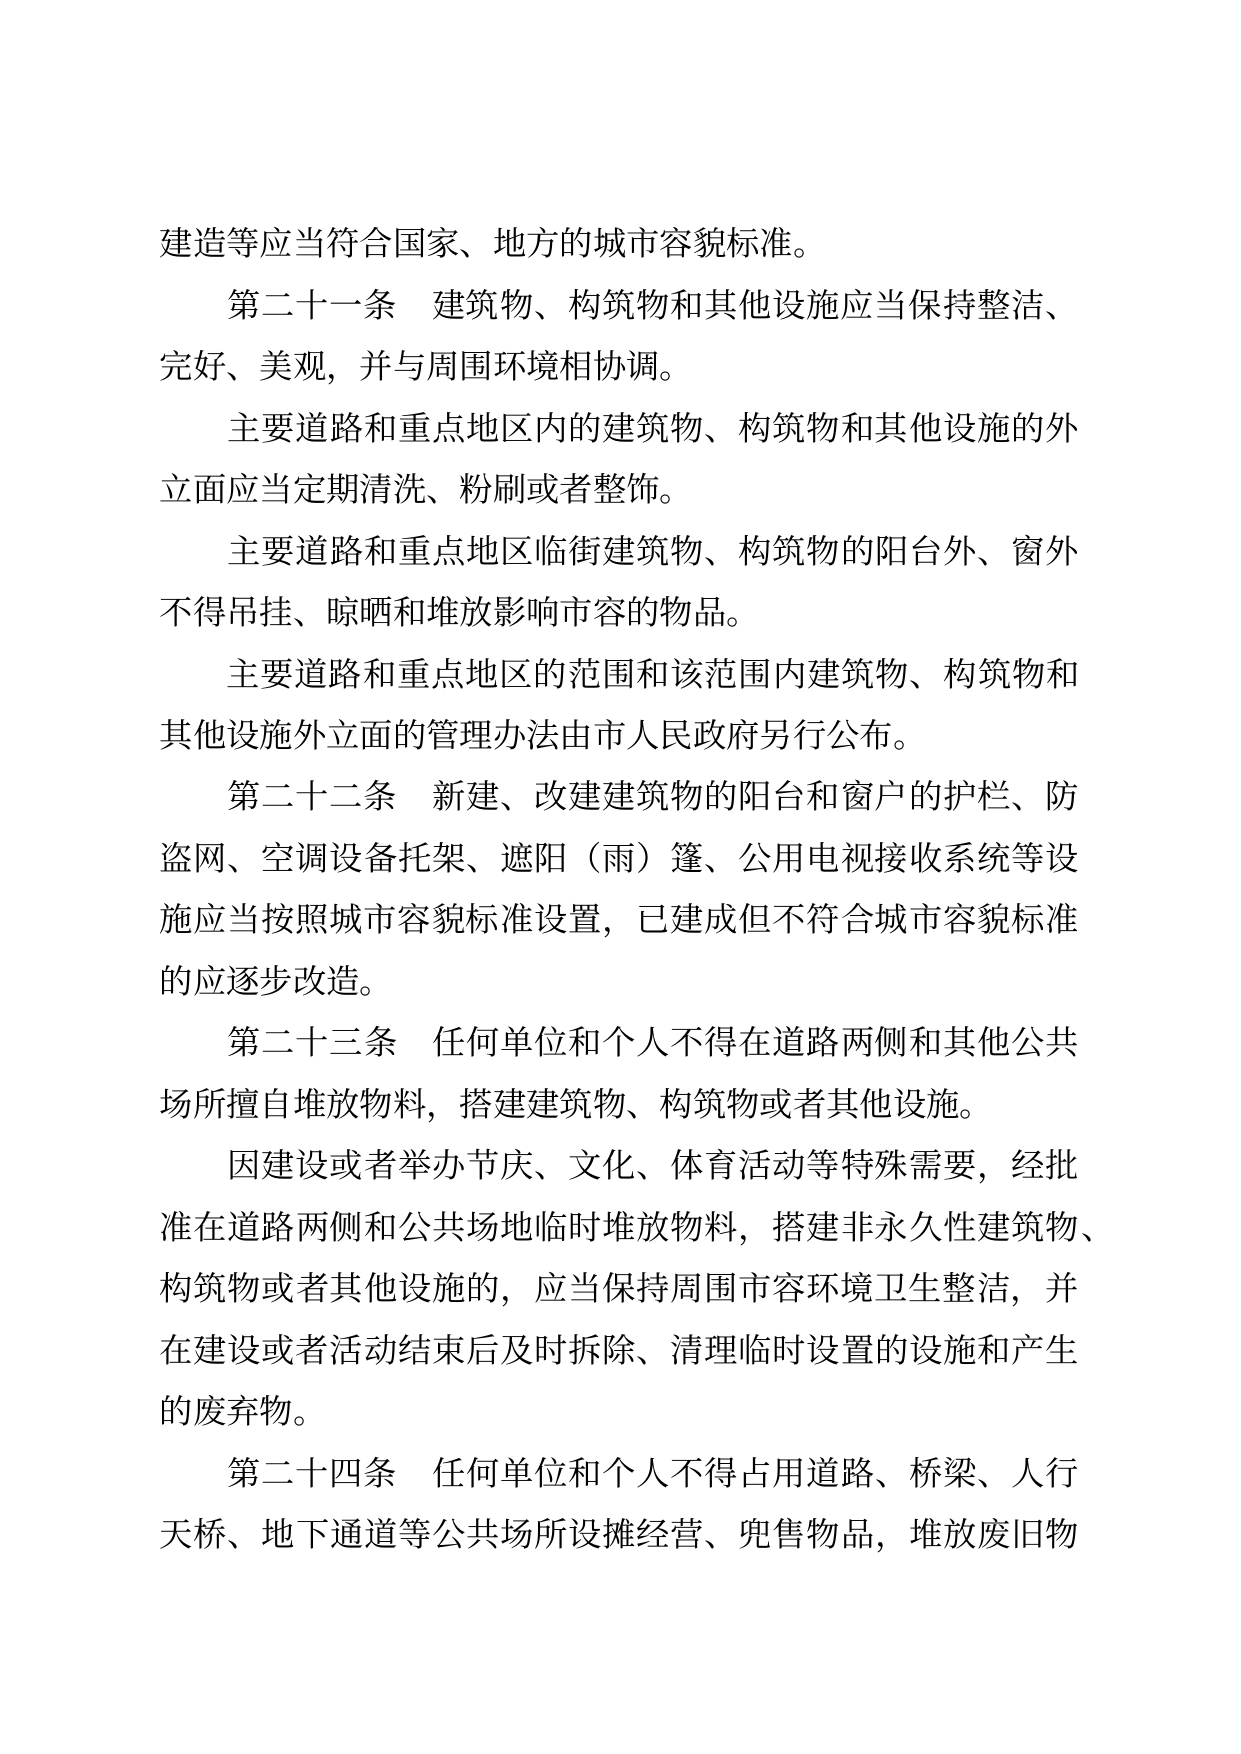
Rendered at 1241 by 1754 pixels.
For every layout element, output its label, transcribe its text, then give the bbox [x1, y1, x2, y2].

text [159, 207, 1081, 268]
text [159, 1436, 1081, 1559]
text 因建设或者举办节庆、文化、体育活动等特殊需要，经批准在道路两侧和公共场地临时堆放物料，搭建非永久性建筑物、构筑物或者其他设施的，应当保持周围市容环境卫生整洁，并在建设或者活动结束后及时拆除、清理临时设置的设施和产生的废弃物。 [159, 1128, 1081, 1436]
text 主要道路和重点地区临街建筑物、构筑物的阳台外、窗外不得吊挂、晾晒和堆放影响市容的物品。 [159, 514, 1081, 637]
text 主要道路和重点地区的范围和该范围内建筑物、构筑物和其他设施外立面的管理办法由市人民政府另行公布。 [159, 637, 1081, 760]
text 主要道路和重点地区内的建筑物、构筑物和其他设施的外立面应当定期清洗、粉刷或者整饰。 [159, 391, 1081, 514]
text 第二十一条 建筑物、构筑物和其他设施应当保持整洁、完好、美观，并与周围环境相协调。 [159, 268, 1081, 391]
text 第二十二条 新建、改建建筑物的阳台和窗户的护栏、防盗网、空调设备托架、遮阳（雨）篷、公用电视接收系统等设施应当按照城市容貌标准设置，已建成但不符合城市容貌标准的应逐步改造。 [159, 760, 1081, 1006]
text 第二十三条 任何单位和个人不得在道路两侧和其他公共场所擅自堆放物料，搭建建筑物、构筑物或者其他设施。 [159, 1006, 1081, 1128]
